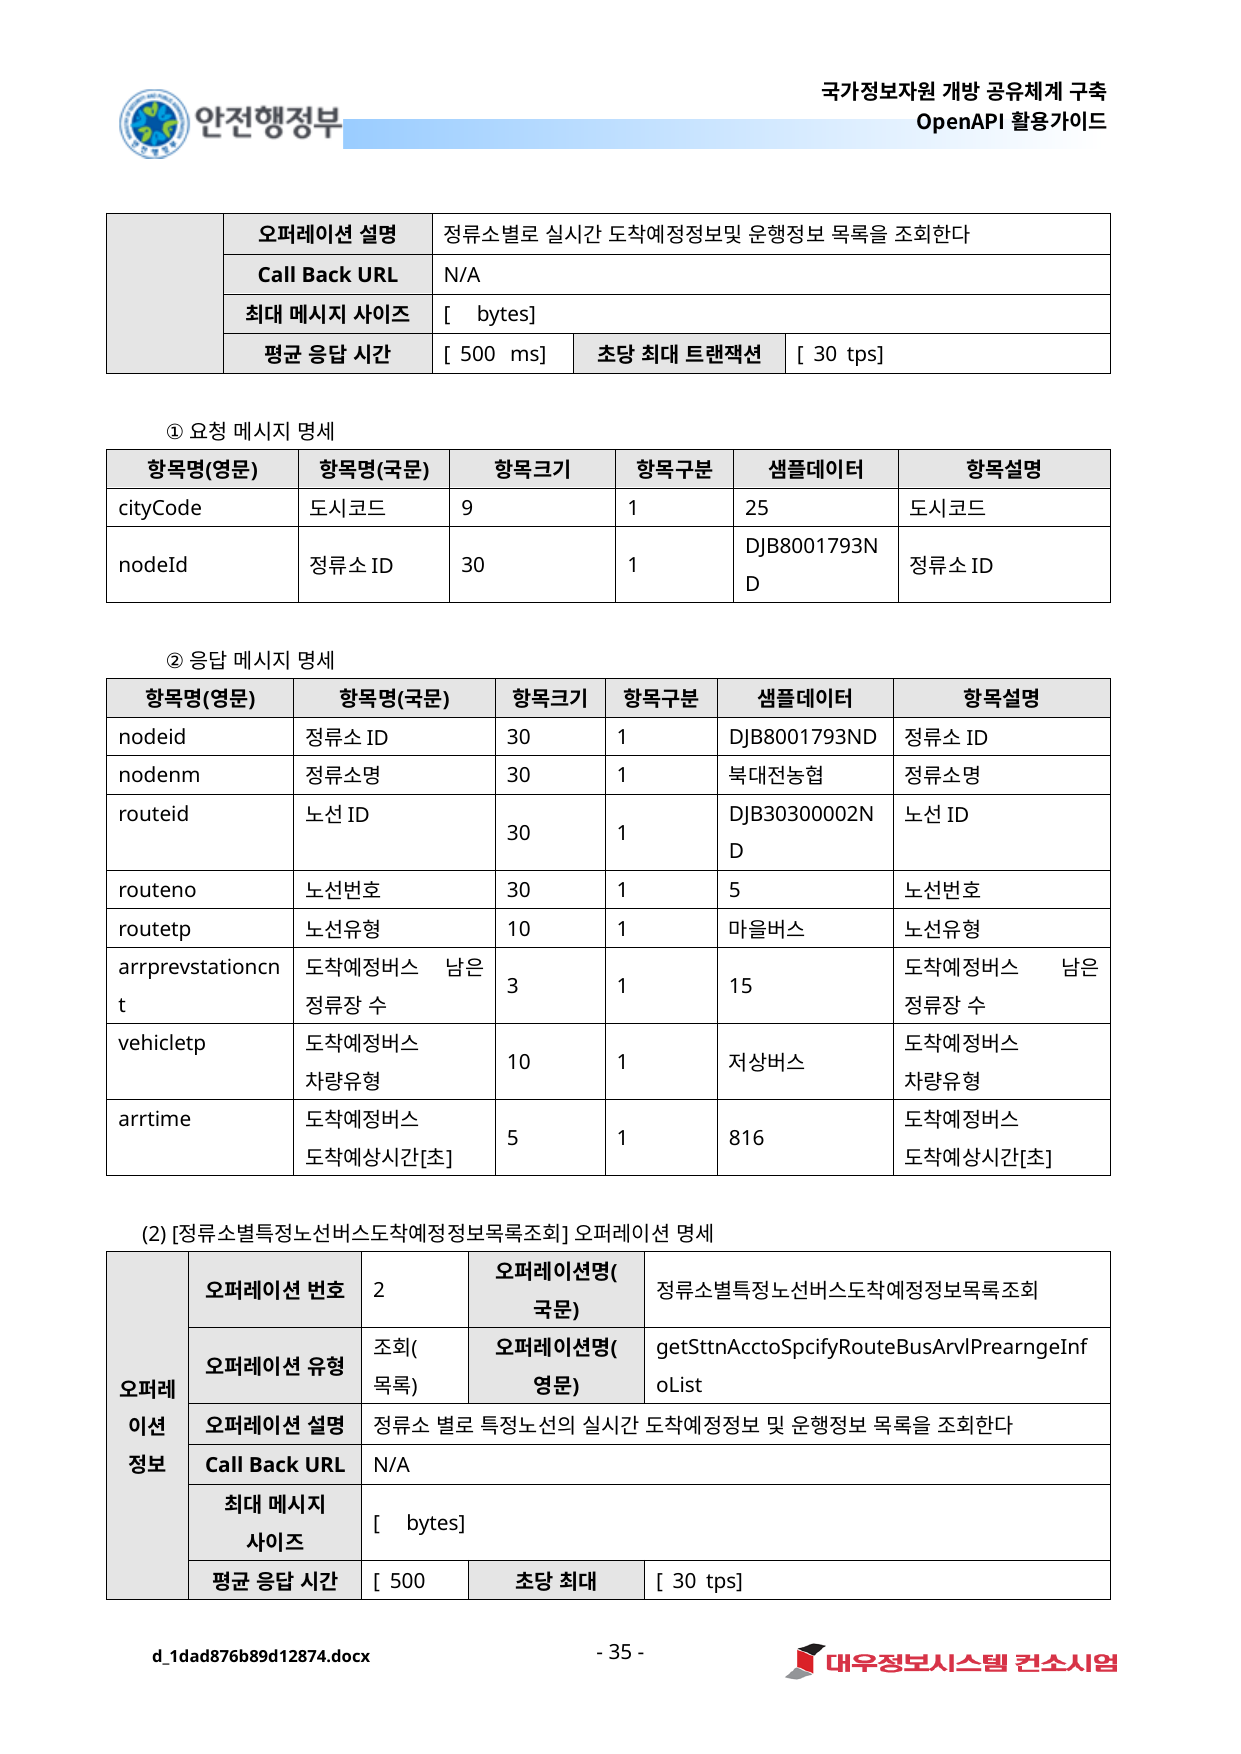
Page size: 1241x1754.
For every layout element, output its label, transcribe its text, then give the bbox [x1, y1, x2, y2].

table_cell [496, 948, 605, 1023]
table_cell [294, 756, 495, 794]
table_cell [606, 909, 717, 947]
subtitle [정류소별특정노선버스도착예정정보목록조회] 오퍼레이션 명세 [142, 1213, 1122, 1251]
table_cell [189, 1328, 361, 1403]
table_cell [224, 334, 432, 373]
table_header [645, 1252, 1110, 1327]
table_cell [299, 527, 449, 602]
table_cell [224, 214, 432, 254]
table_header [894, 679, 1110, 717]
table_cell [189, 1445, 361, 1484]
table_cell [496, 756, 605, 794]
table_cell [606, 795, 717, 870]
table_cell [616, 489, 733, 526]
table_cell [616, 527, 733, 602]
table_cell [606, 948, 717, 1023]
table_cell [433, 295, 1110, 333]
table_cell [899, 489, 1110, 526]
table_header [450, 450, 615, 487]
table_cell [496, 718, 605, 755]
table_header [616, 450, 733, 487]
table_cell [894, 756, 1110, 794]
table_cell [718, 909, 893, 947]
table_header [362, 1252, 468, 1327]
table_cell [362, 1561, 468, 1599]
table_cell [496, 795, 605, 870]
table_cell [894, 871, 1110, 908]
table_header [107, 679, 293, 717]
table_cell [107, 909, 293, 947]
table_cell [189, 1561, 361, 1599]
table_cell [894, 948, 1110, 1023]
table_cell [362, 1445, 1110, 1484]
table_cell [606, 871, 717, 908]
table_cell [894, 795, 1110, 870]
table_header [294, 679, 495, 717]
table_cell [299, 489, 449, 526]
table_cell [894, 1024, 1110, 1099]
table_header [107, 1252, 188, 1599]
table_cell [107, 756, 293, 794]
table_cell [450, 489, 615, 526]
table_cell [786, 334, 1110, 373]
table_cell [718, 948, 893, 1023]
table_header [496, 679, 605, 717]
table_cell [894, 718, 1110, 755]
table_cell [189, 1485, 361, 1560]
picture [783, 1635, 1123, 1680]
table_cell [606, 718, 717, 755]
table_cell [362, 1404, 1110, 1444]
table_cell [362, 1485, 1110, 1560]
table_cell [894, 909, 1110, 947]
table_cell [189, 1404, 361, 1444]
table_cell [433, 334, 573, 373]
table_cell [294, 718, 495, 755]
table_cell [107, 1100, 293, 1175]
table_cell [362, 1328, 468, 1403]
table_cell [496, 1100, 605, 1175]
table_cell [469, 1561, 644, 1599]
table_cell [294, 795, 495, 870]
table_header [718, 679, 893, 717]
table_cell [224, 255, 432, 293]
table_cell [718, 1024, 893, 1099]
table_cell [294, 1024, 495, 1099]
picture [118, 88, 344, 159]
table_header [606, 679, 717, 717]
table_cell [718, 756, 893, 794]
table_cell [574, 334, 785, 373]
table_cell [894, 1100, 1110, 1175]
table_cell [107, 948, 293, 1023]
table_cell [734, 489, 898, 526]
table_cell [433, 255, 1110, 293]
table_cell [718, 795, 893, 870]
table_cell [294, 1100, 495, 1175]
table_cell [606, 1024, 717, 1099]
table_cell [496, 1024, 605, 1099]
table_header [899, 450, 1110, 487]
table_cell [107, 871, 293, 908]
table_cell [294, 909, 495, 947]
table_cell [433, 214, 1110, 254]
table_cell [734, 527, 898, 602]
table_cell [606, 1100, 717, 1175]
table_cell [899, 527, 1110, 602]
subtitle 요청 메시지 명세 [165, 411, 1122, 449]
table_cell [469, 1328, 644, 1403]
subtitle 응답 메시지 명세 [165, 641, 1122, 678]
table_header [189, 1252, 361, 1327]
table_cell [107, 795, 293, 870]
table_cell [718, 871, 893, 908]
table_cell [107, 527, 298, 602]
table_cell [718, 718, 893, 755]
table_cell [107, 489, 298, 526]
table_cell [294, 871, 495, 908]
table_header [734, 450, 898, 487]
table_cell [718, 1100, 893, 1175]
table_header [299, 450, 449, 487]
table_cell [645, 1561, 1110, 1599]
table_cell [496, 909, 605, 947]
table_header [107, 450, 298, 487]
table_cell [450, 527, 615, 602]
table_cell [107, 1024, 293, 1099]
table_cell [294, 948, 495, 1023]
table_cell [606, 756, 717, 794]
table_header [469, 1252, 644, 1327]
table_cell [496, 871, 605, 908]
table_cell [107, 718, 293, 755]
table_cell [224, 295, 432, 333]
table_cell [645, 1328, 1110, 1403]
